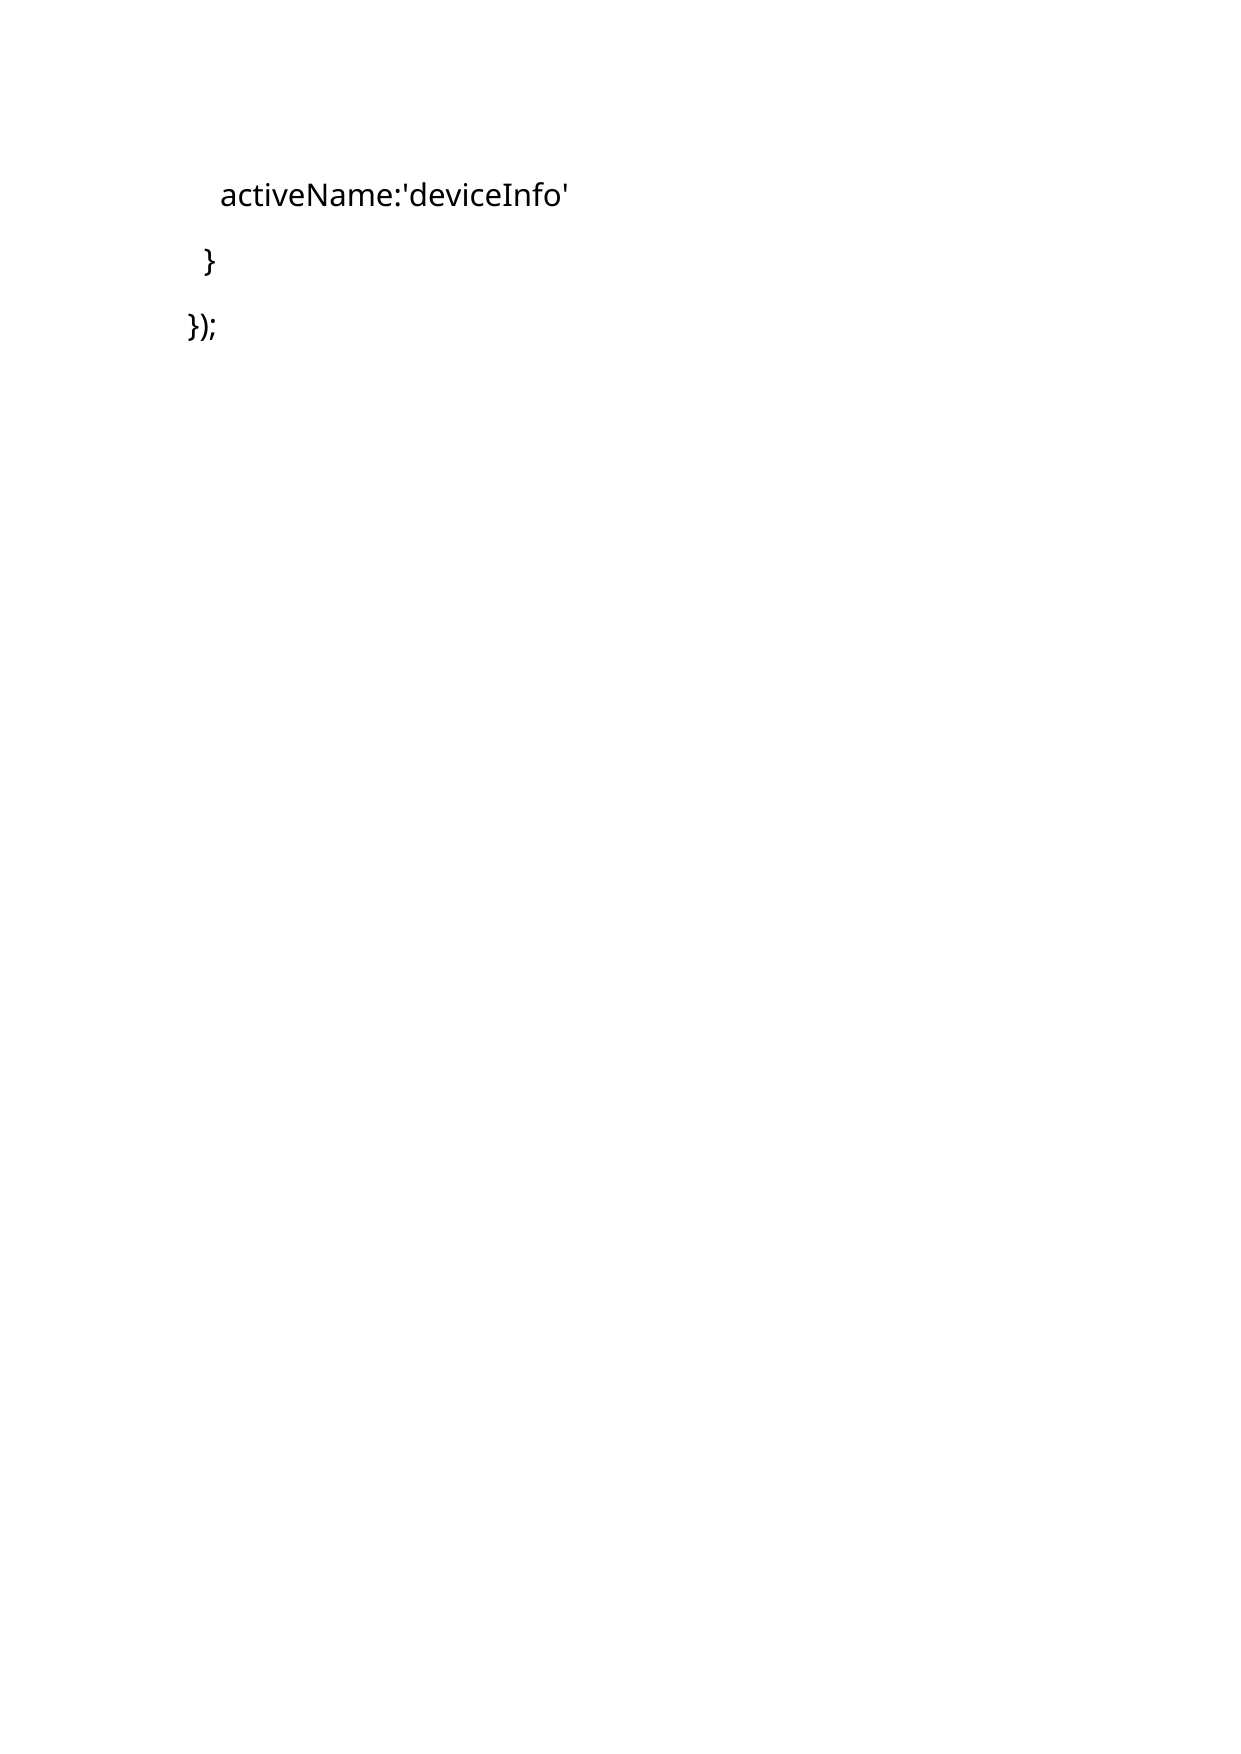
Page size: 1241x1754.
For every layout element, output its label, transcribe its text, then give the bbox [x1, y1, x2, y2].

text }); [187, 292, 1053, 357]
text activeName:'deviceInfo' [187, 162, 1053, 227]
text } [187, 227, 1053, 292]
